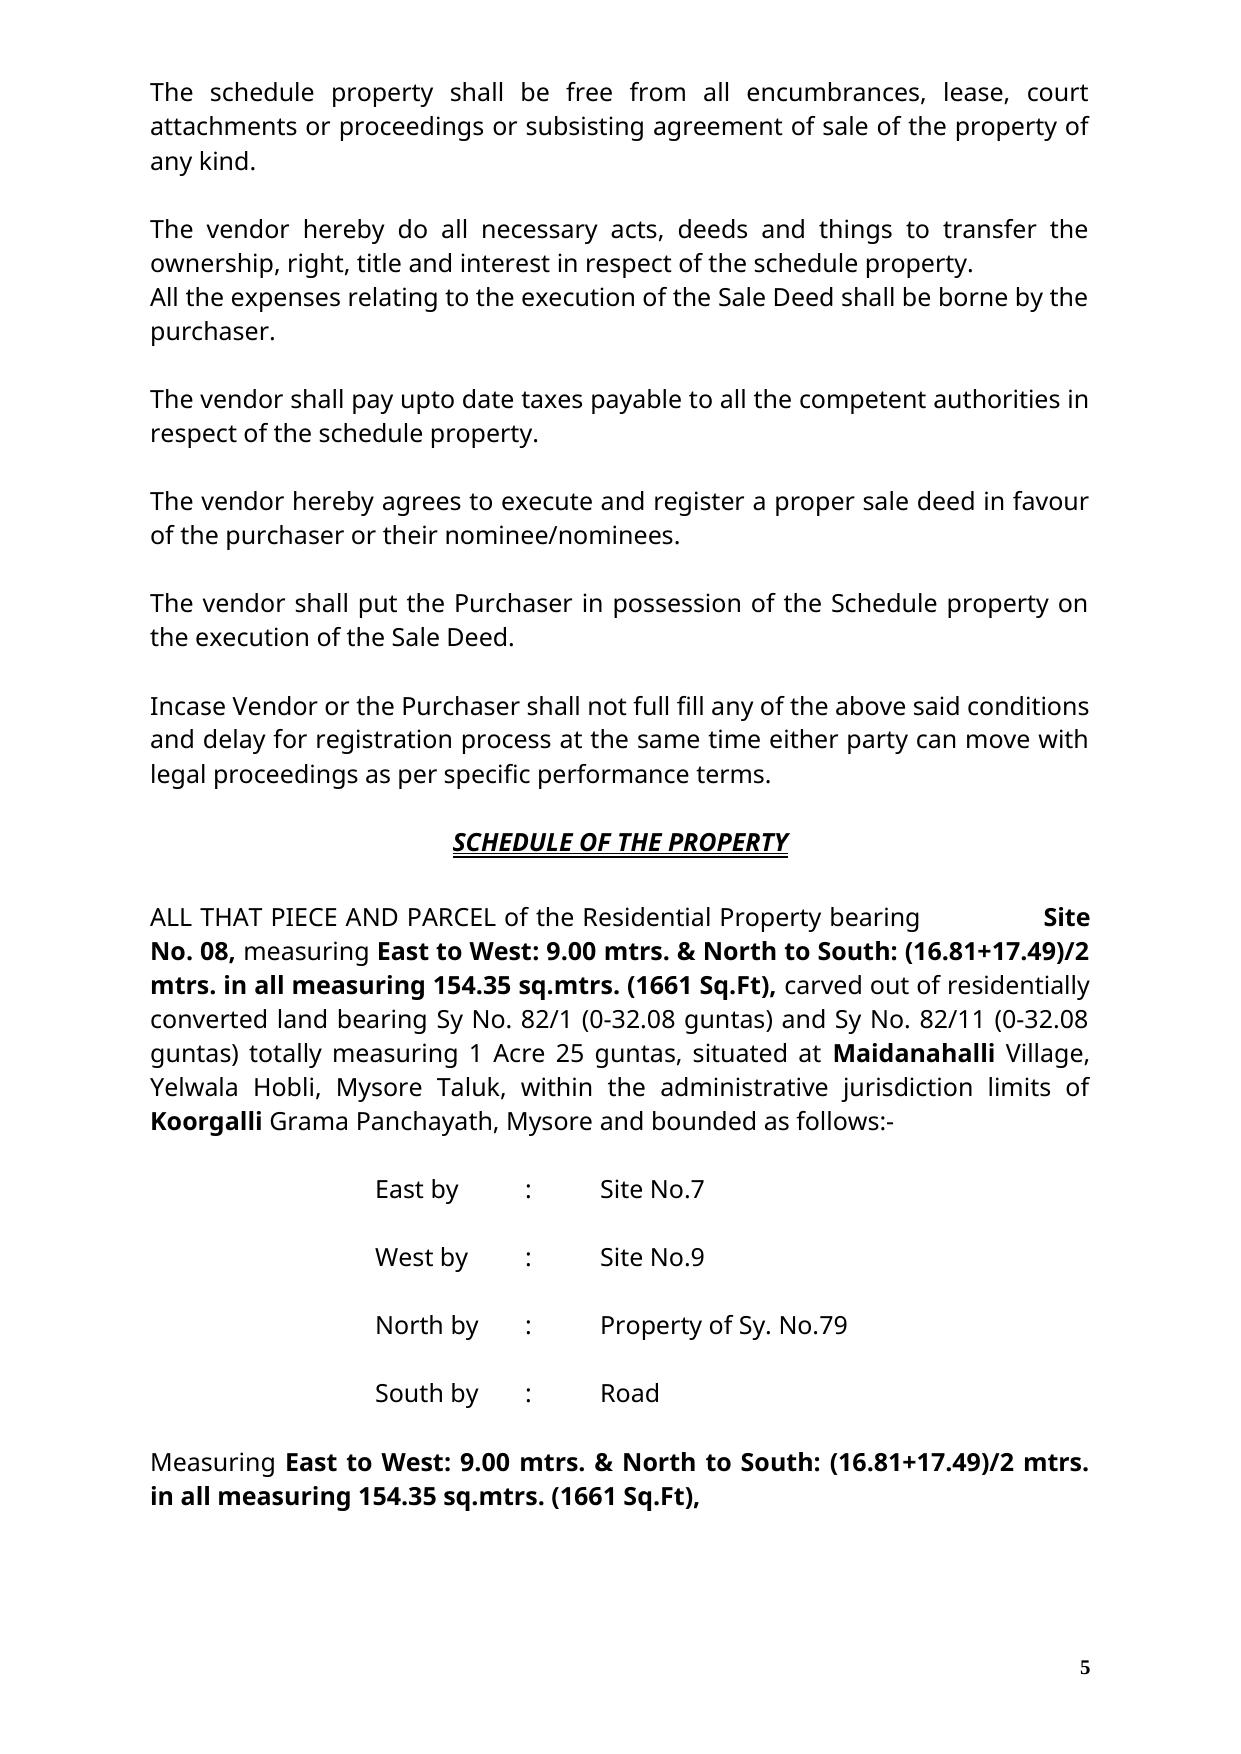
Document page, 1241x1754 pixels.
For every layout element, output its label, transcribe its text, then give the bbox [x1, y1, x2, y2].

text ALL THAT PIECE AND PARCEL of the Residential Property bearing Site No. 08, measuring East to West: 9.00 mtrs. & North to South: (16.81+17.49)/2 mtrs. in all measuring 154.35 sq.mtrs. (1661 Sq.Ft), carved out of residentially converted land bearing Sy No. 82/1 (0-32.08 guntas) and Sy No. 82/11 (0-32.08 guntas) totally measuring 1 Acre 25 guntas, situated at Maidanahalli Village, Yelwala Hobli, Mysore Taluk, within the administrative jurisdiction limits of Koorgalli Grama Panchayath, Mysore and bounded as follows:- [150, 899, 1090, 1138]
text West by : Site No.9 [300, 1240, 1090, 1274]
text East by : Site No.7 [300, 1172, 1090, 1206]
text The schedule property shall be free from all encumbrances, lease, court attachments or proceedings or subsisting agreement of sale of the property of any kind. [150, 75, 1090, 177]
text South by : Road [300, 1376, 1090, 1410]
text The vendor shall pay upto date taxes payable to all the competent authorities in respect of the schedule property. [150, 382, 1090, 450]
text The vendor shall put the Purchaser in possession of the Schedule property on the execution of the Sale Deed. [150, 586, 1090, 654]
subtitle SCHEDULE OF THE PROPERTY [150, 824, 1090, 858]
text Measuring East to West: 9.00 mtrs. & North to South: (16.81+17.49)/2 mtrs. in all measuring 154.35 sq.mtrs. (1661 Sq.Ft), [150, 1444, 1090, 1512]
text The vendor hereby do all necessary acts, deeds and things to transfer the ownership, right, title and interest in respect of the schedule property. [150, 211, 1090, 279]
text The vendor hereby agrees to execute and register a proper sale deed in favour of the purchaser or their nominee/nominees. [150, 484, 1090, 552]
text North by : Property of Sy. No.79 [300, 1308, 1090, 1342]
text All the expenses relating to the execution of the Sale Deed shall be borne by the purchaser. [150, 279, 1090, 347]
text Incase Vendor or the Purchaser shall not full fill any of the above said conditions and delay for registration process at the same time either party can move with legal proceedings as per specific performance terms. [150, 688, 1090, 790]
